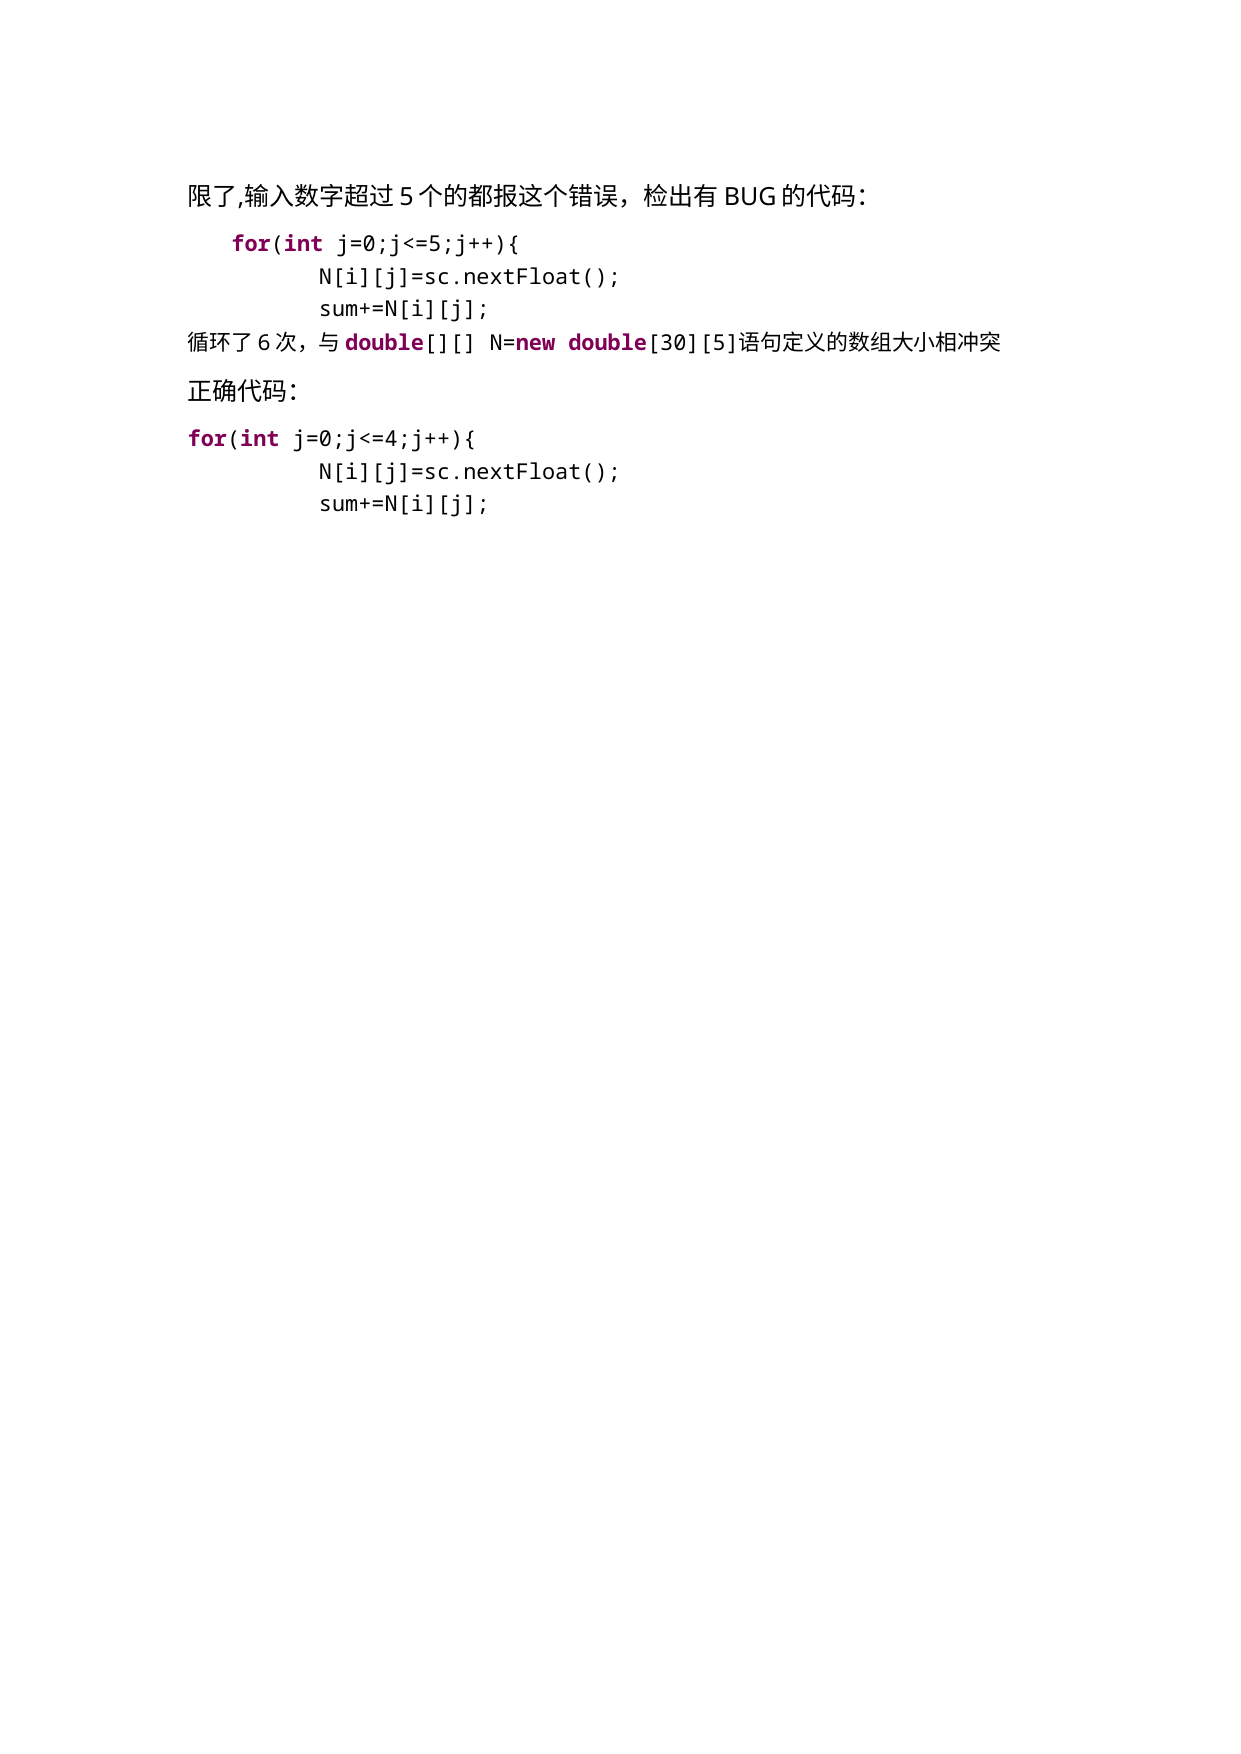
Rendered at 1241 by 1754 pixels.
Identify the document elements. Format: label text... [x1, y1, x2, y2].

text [187, 162, 1087, 227]
text sum+=N[i][j]; [187, 292, 1087, 324]
text for(int j=0;j<=4;j++){ [187, 422, 1087, 454]
text N[i][j]=sc.nextFloat(); [187, 259, 1087, 292]
text 循环了6次，与double[][] N=new double[30][5]语句定义的数组大小相冲突 [187, 324, 1087, 357]
text 正确代码： [187, 357, 1087, 422]
text N[i][j]=sc.nextFloat(); [187, 454, 1087, 487]
text sum+=N[i][j]; [187, 487, 1087, 519]
text for(int j=0;j<=5;j++){ [187, 227, 1087, 259]
